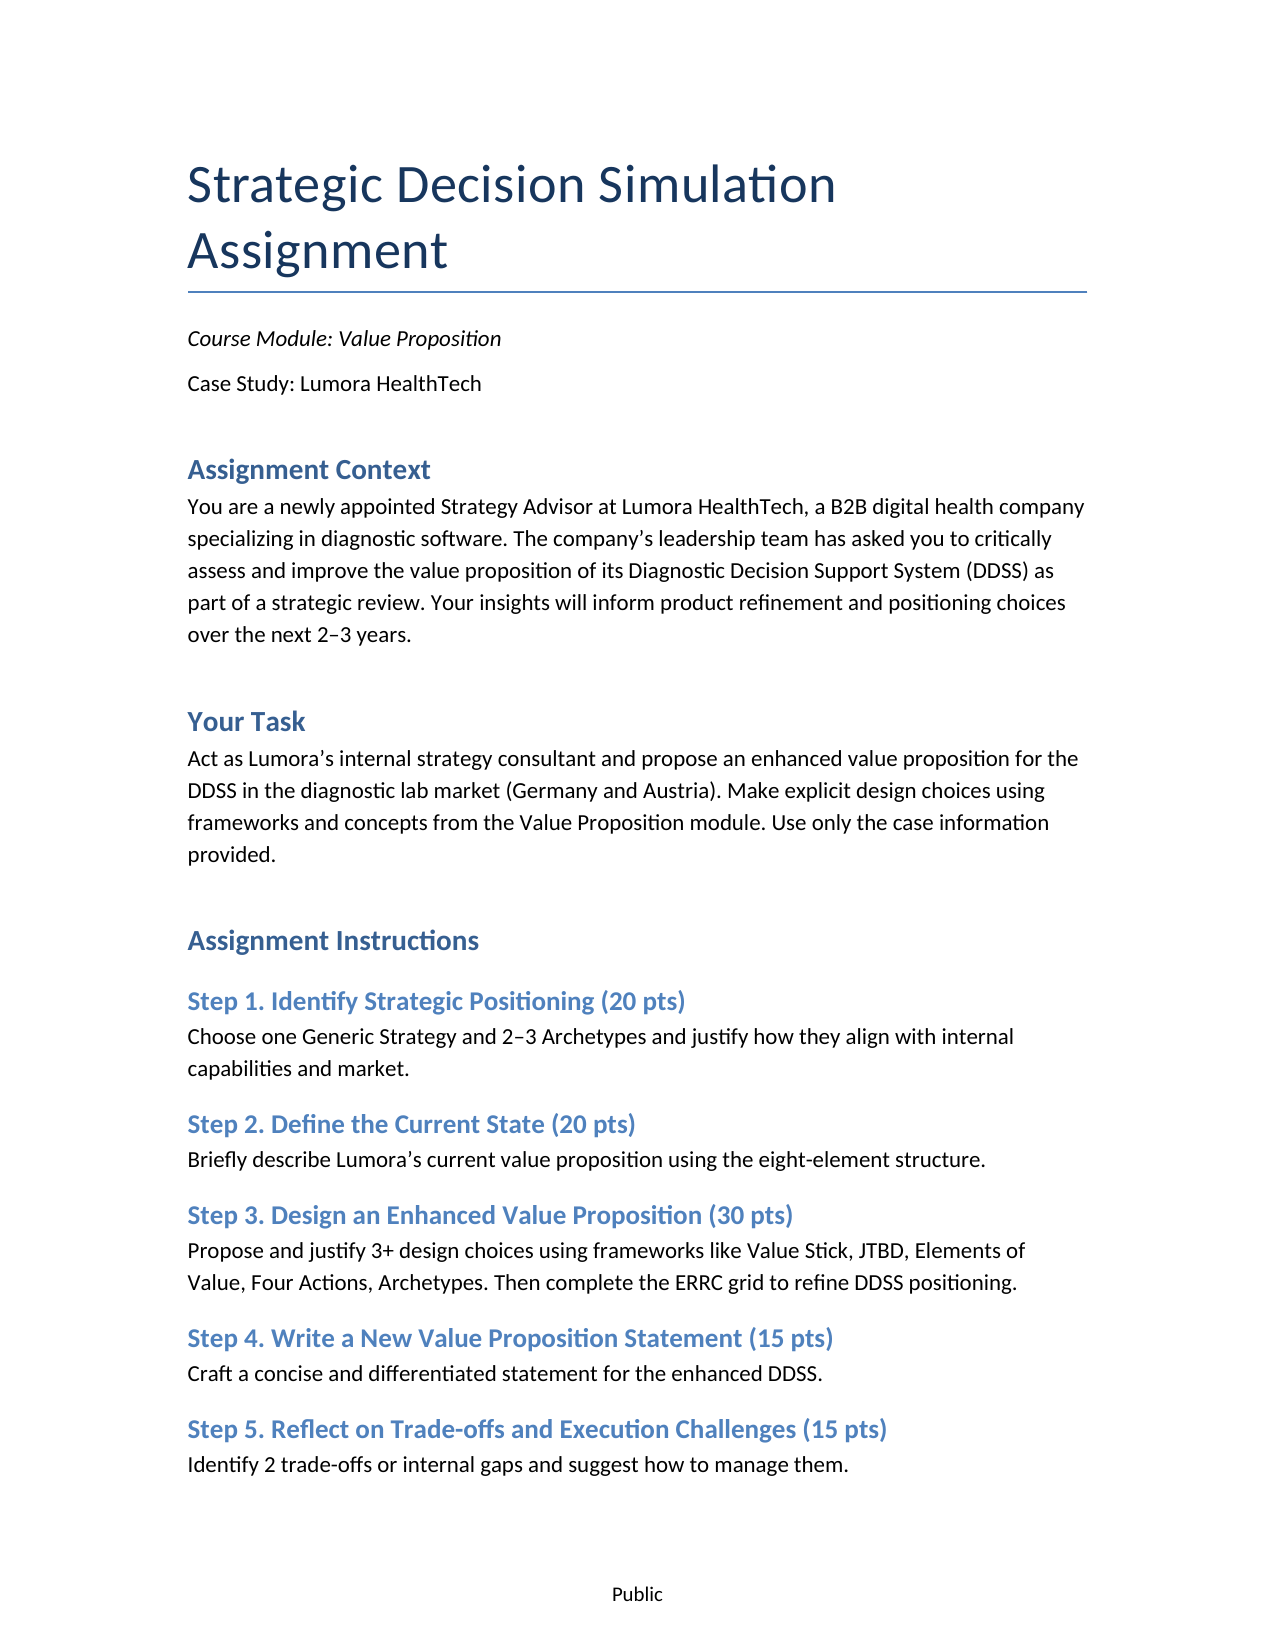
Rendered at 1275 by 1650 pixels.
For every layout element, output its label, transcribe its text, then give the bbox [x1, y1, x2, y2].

text Choose one Generic Strategy and 2–3 Archetypes and justify how they align with internal capabilities and market. [187, 1022, 1087, 1082]
title Strategic Decision Simulation Assignment [187, 150, 1087, 293]
text Act as Lumora’s internal strategy consultant and propose an enhanced value proposition for the DDSS in the diagnostic lab market (Germany and Austria). Make explicit design choices using frameworks and concepts from the Value Proposition module. Use only the case information provided. [187, 744, 1087, 868]
subtitle Assignment Context [187, 451, 1087, 486]
subtitle Step 5. Reflect on Trade-offs and Execution Challenges (15 pts) [187, 1412, 1087, 1445]
text Propose and justify 3+ design choices using frameworks like Value Stick, JTBD, Elements of Value, Four Actions, Archetypes. Then complete the ERRC grid to refine DDSS positioning. [187, 1236, 1087, 1296]
subtitle Step 4. Write a New Value Proposition Statement (15 pts) [187, 1321, 1087, 1354]
text Briefly describe Lumora’s current value proposition using the eight-element structure. [187, 1145, 1087, 1173]
text Course Module: Value Proposition [187, 324, 1087, 352]
subtitle Step 2. Define the Current State (20 pts) [187, 1107, 1087, 1140]
subtitle Step 3. Design an Enhanced Value Proposition (30 pts) [187, 1198, 1087, 1231]
text Craft a concise and differentiated statement for the enhanced DDSS. [187, 1359, 1087, 1387]
text Case Study: Lumora HealthTech [187, 369, 1087, 397]
subtitle Your Task [187, 703, 1087, 738]
text Identify 2 trade-offs or internal gaps and suggest how to manage them. [187, 1450, 1087, 1478]
subtitle Step 1. Identify Strategic Positioning (20 pts) [187, 984, 1087, 1017]
subtitle Assignment Instructions [187, 922, 1087, 958]
text You are a newly appointed Strategy Advisor at Lumora HealthTech, a B2B digital health company specializing in diagnostic software. The company’s leadership team has asked you to critically assess and improve the value proposition of its Diagnostic Decision Support System (DDSS) as part of a strategic review. Your insights will inform product refinement and positioning choices over the next 2–3 years. [187, 492, 1087, 648]
